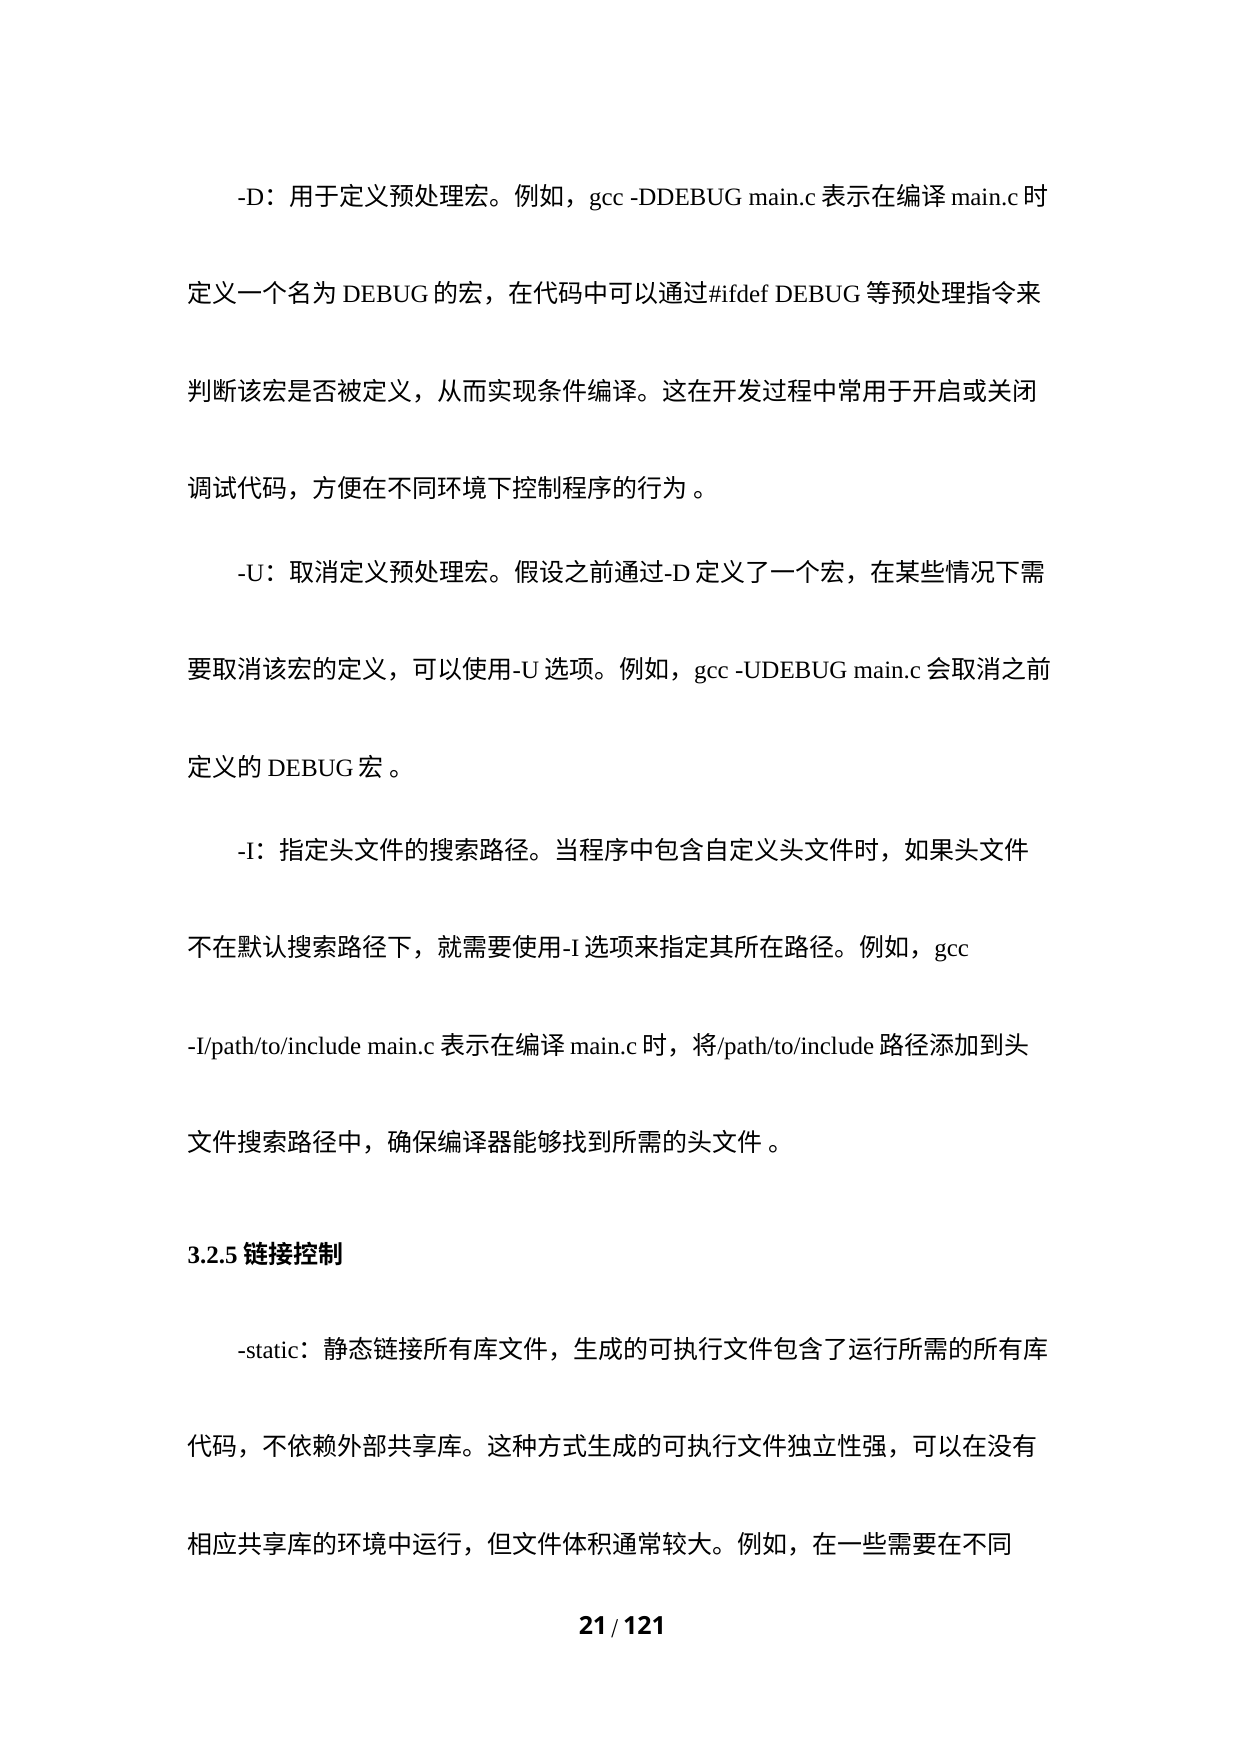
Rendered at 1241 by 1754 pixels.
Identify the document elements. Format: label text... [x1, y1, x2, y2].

text -U：取消定义预处理宏。假设之前通过-D定义了一个宏，在某些情况下需要取消该宏的定义，可以使用-U选项。例如，gcc -UDEBUG main.c会取消之前定义的DEBUG宏 。 [187, 538, 1053, 798]
text 3.2.5 链接控制 [187, 1221, 1053, 1286]
text -I：指定头文件的搜索路径。当程序中包含自定义头文件时，如果头文件不在默认搜索路径下，就需要使用-I选项来指定其所在路径。例如，gcc -I/path/to/include main.c表示在编译main.c时，将/path/to/include路径添加到头文件搜索路径中，确保编译器能够找到所需的头文件 。 [187, 816, 1053, 1173]
text -D：用于定义预处理宏。例如，gcc -DDEBUG main.c表示在编译main.c时定义一个名为DEBUG的宏，在代码中可以通过#ifdef DEBUG等预处理指令来判断该宏是否被定义，从而实现条件编译。这在开发过程中常用于开启或关闭调试代码，方便在不同环境下控制程序的行为 。 [187, 162, 1053, 519]
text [187, 1315, 1053, 1575]
